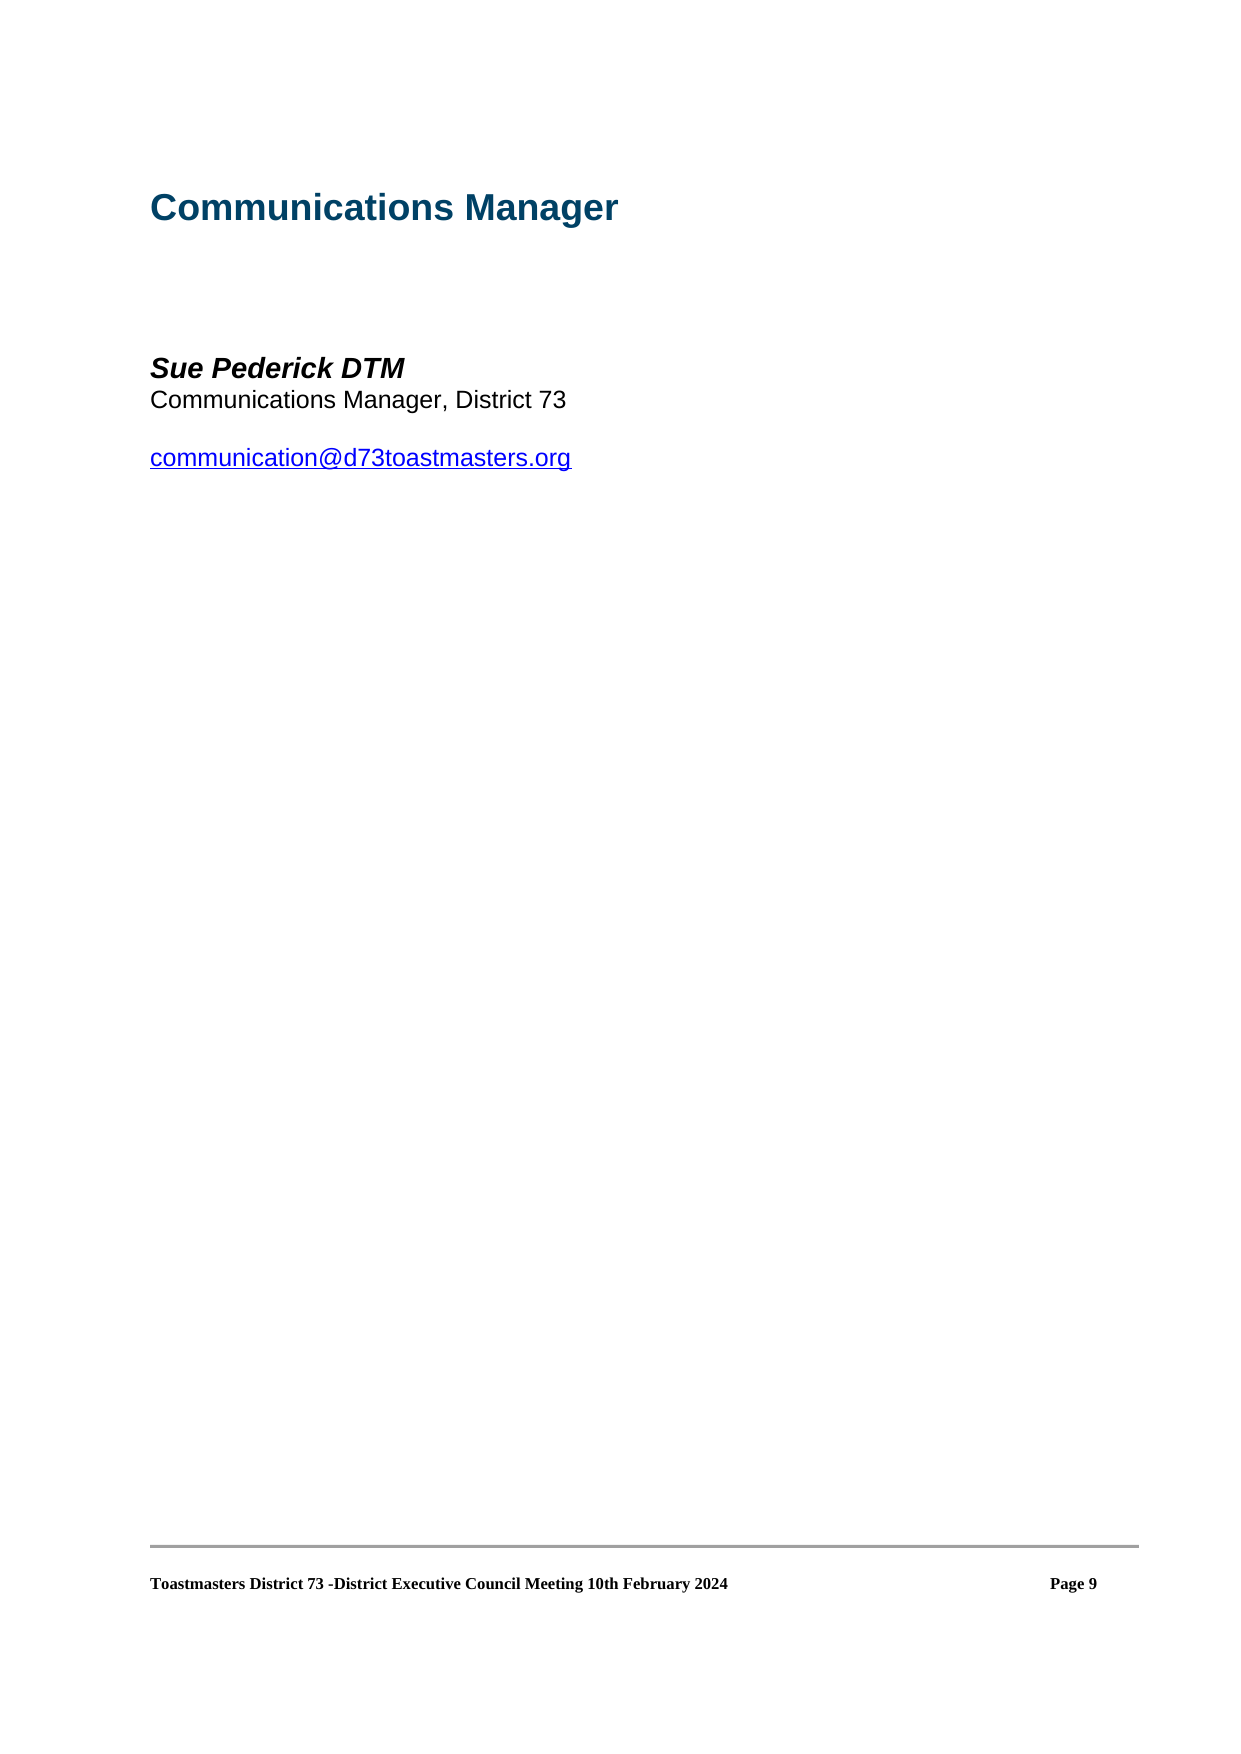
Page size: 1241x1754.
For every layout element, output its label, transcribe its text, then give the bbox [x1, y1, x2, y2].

text Sue Pederick DTM [150, 352, 1139, 385]
text communication@d73toastmasters.org [150, 443, 1139, 471]
text Communications Manager, District 73 [150, 385, 1139, 414]
subtitle Communications Manager [150, 185, 1139, 228]
